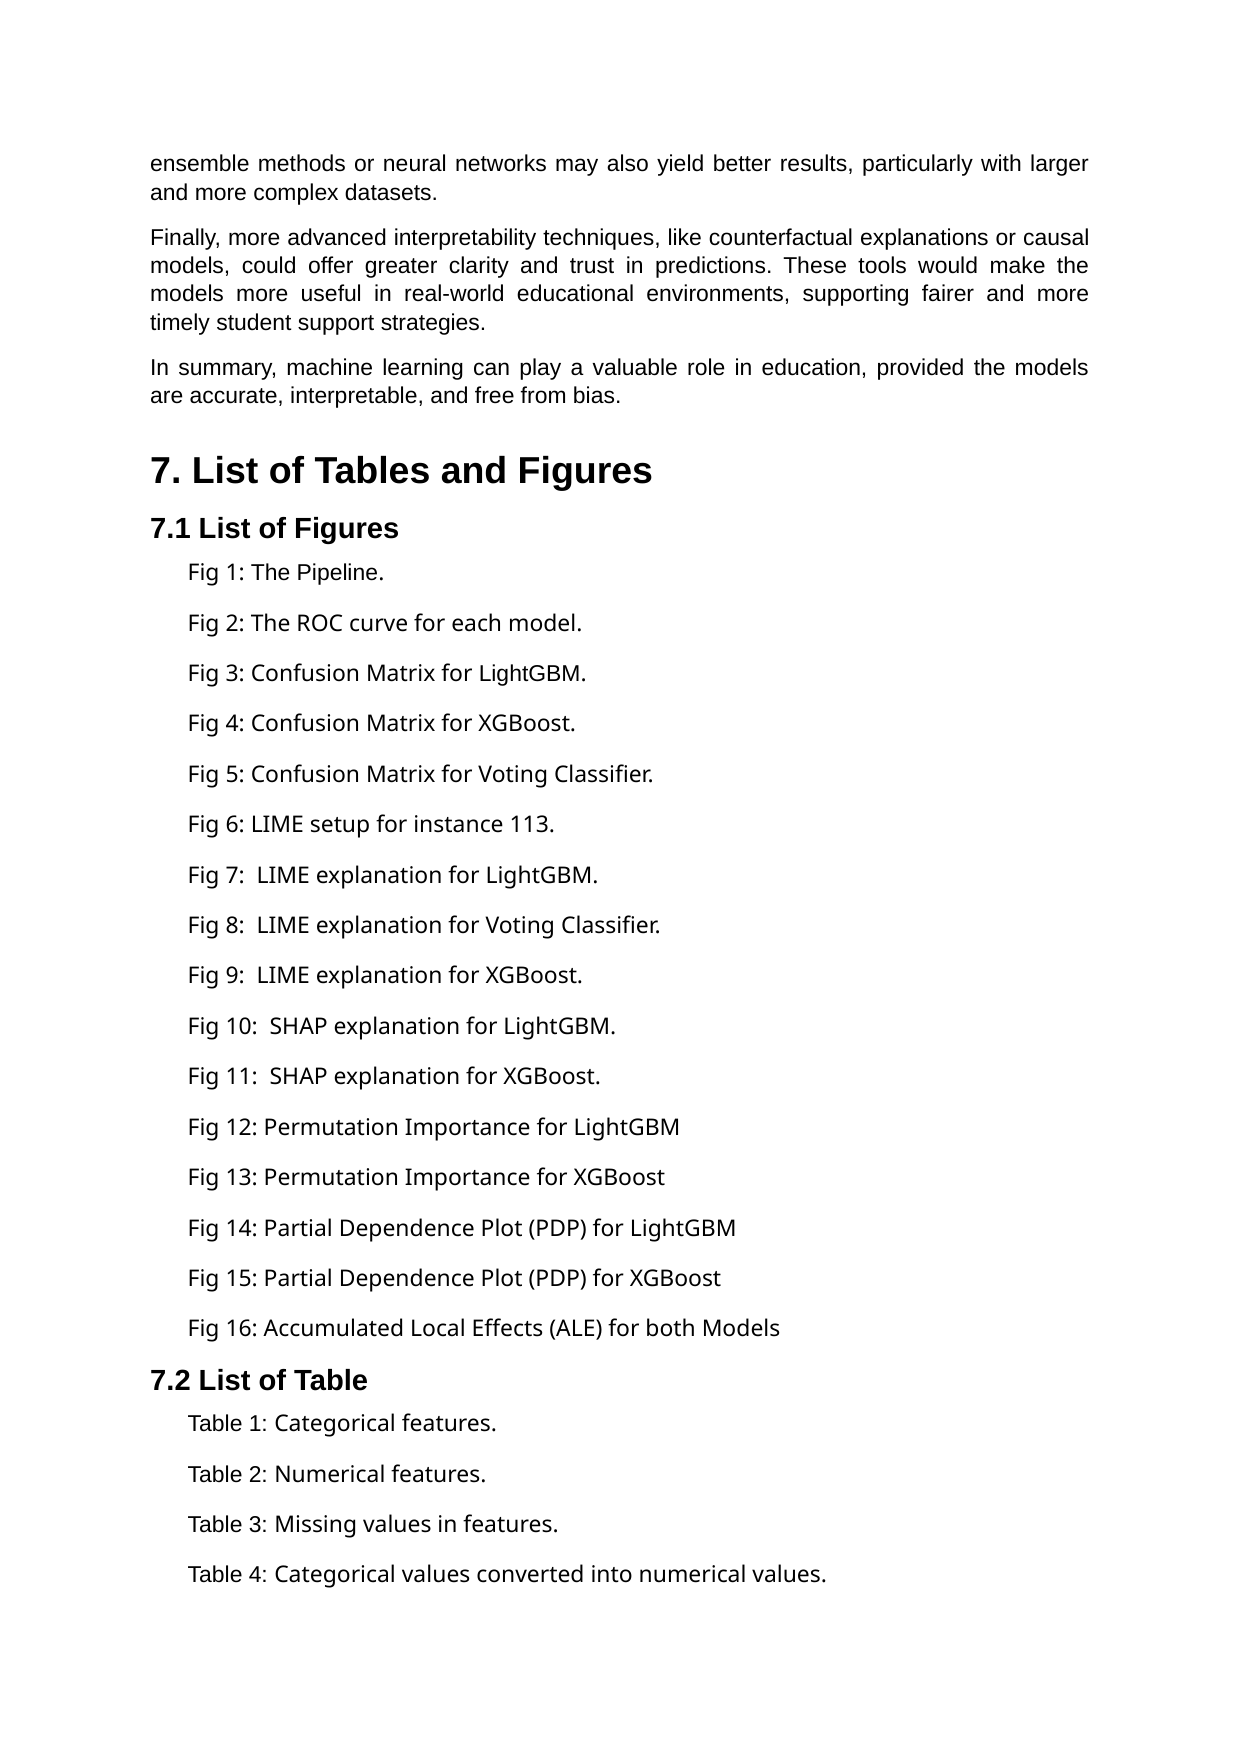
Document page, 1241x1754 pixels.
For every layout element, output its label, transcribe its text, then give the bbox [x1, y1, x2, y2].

text Finally, more advanced interpretability techniques, like counterfactual explanations or causal models, could offer greater clarity and trust in predictions. These tools would make the models more useful in real-world educational environments, supporting fairer and more timely student support strategies. [150, 223, 1090, 335]
text In summary, machine learning can play a valuable role in education, provided the models are accurate, interpretable, and free from bias. [150, 354, 1090, 409]
subtitle 7.1 List of Figures [150, 512, 1090, 545]
text Fig 4: Confusion Matrix for XGBoost. [187, 707, 1090, 738]
text Table 1: Categorical features. [187, 1407, 1090, 1438]
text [150, 150, 1090, 205]
text Table 2: Numerical features. [187, 1458, 1090, 1489]
text Fig 15: Partial Dependence Plot (PDP) for XGBoost [187, 1262, 1090, 1293]
text Fig 7: LIME explanation for LightGBM. [187, 858, 1090, 890]
text Fig 9: LIME explanation for XGBoost. [187, 959, 1090, 991]
text Fig 5: Confusion Matrix for Voting Classifier. [187, 758, 1090, 789]
text Fig 16: Accumulated Local Effects (ALE) for both Models [187, 1312, 1090, 1343]
text Table 3: Missing values in features. [187, 1508, 1090, 1539]
subtitle 7.2 List of Table [150, 1363, 1090, 1396]
text Table 4: Categorical values converted into numerical values. [187, 1558, 1090, 1590]
text Fig 3: Confusion Matrix for LightGBM. [187, 657, 1090, 688]
text Fig 2: The ROC curve for each model. [187, 606, 1090, 638]
text Fig 1: The Pipeline. [187, 556, 1090, 587]
text Fig 12: Permutation Importance for LightGBM [187, 1111, 1090, 1142]
text Fig 8: LIME explanation for Voting Classifier. [187, 909, 1090, 940]
text Fig 6: LIME setup for instance 113. [187, 808, 1090, 839]
subtitle 7. List of Tables and Figures [150, 448, 1090, 491]
text Fig 10: SHAP explanation for LightGBM. [187, 1010, 1090, 1041]
text Fig 14: Partial Dependence Plot (PDP) for LightGBM [187, 1211, 1090, 1243]
text Fig 11: SHAP explanation for XGBoost. [187, 1060, 1090, 1091]
text Fig 13: Permutation Importance for XGBoost [187, 1161, 1090, 1192]
